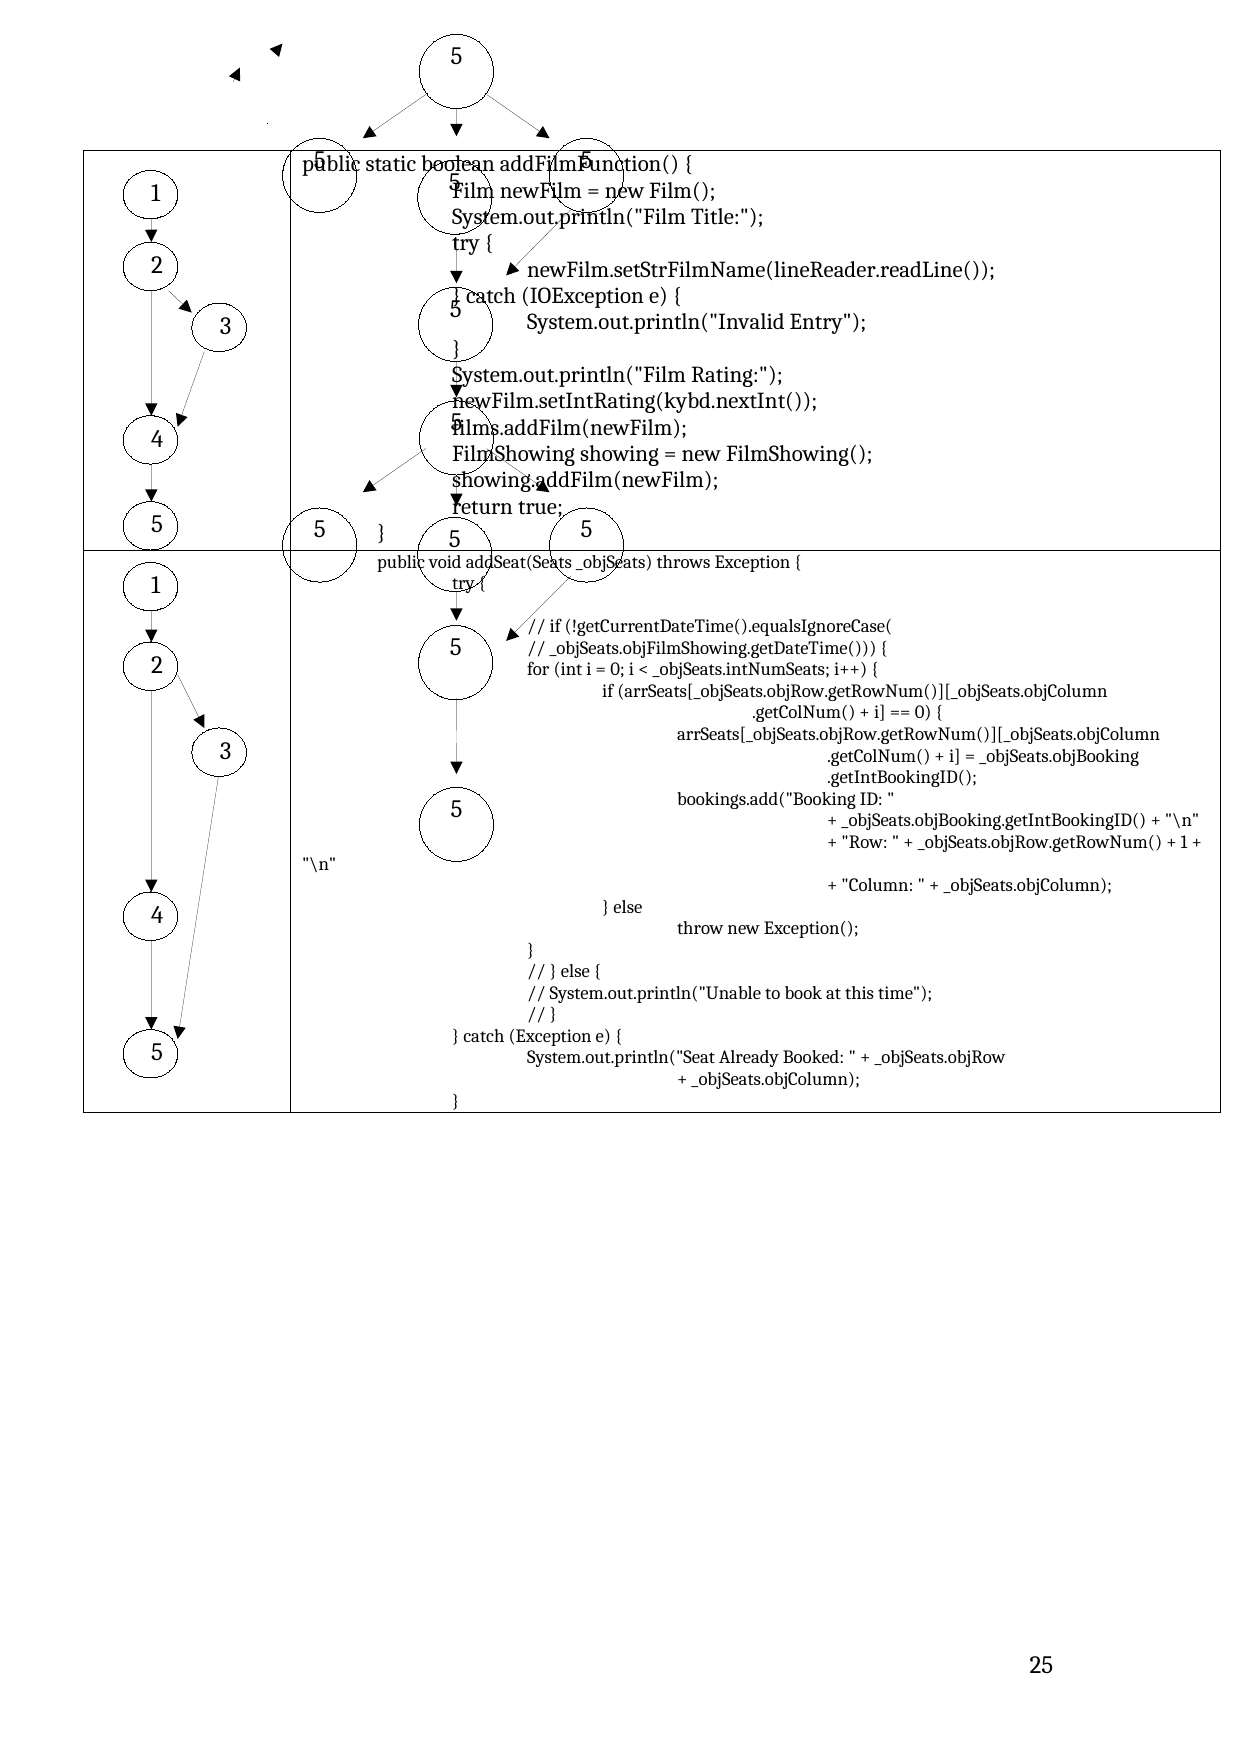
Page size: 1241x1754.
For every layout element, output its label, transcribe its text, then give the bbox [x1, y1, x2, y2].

table_cell [84, 551, 290, 1112]
table_cell public void addSeat(Seats _objSeats) throws Exception { try { // if (!getCurrentDateTime().equalsIgnoreCase( // _objSeats.objFilmShowing.getDateTime())) { for (int i = 0; i < _objSeats.intNumSeats; i++) { if (arrSeats[_objSeats.objRow.getRowNum()][_objSeats.objColumn .getColNum() + i] == 0) { arrSeats[_objSeats.objRow.getRowNum()][_objSeats.objColumn .getColNum() + i] = _objSeats.objBooking .getIntBookingID(); bookings.add("Booking ID: " + _objSeats.objBooking.getIntBookingID() + "\n" + "Row: " + _objSeats.objRow.getRowNum() + 1 + "\n" + "Column: " + _objSeats.objColumn); } else throw new Exception(); } // } else { // System.out.println("Unable to book at this time"); // } } catch (Exception e) { System.out.println("Seat Already Booked: " + _objSeats.objRow + _objSeats.objColumn); } [291, 551, 1220, 1112]
table_header public static boolean addFilmFunction() { Film newFilm = new Film(); System.out.println("Film Title:"); try { newFilm.setStrFilmName(lineReader.readLine()); } catch (IOException e) { System.out.println("Invalid Entry"); } System.out.println("Film Rating:"); newFilm.setIntRating(kybd.nextInt()); films.addFilm(newFilm); FilmShowing showing = new FilmShowing(); showing.addFilm(newFilm); return true; } [291, 151, 1220, 550]
table_header [84, 151, 290, 550]
